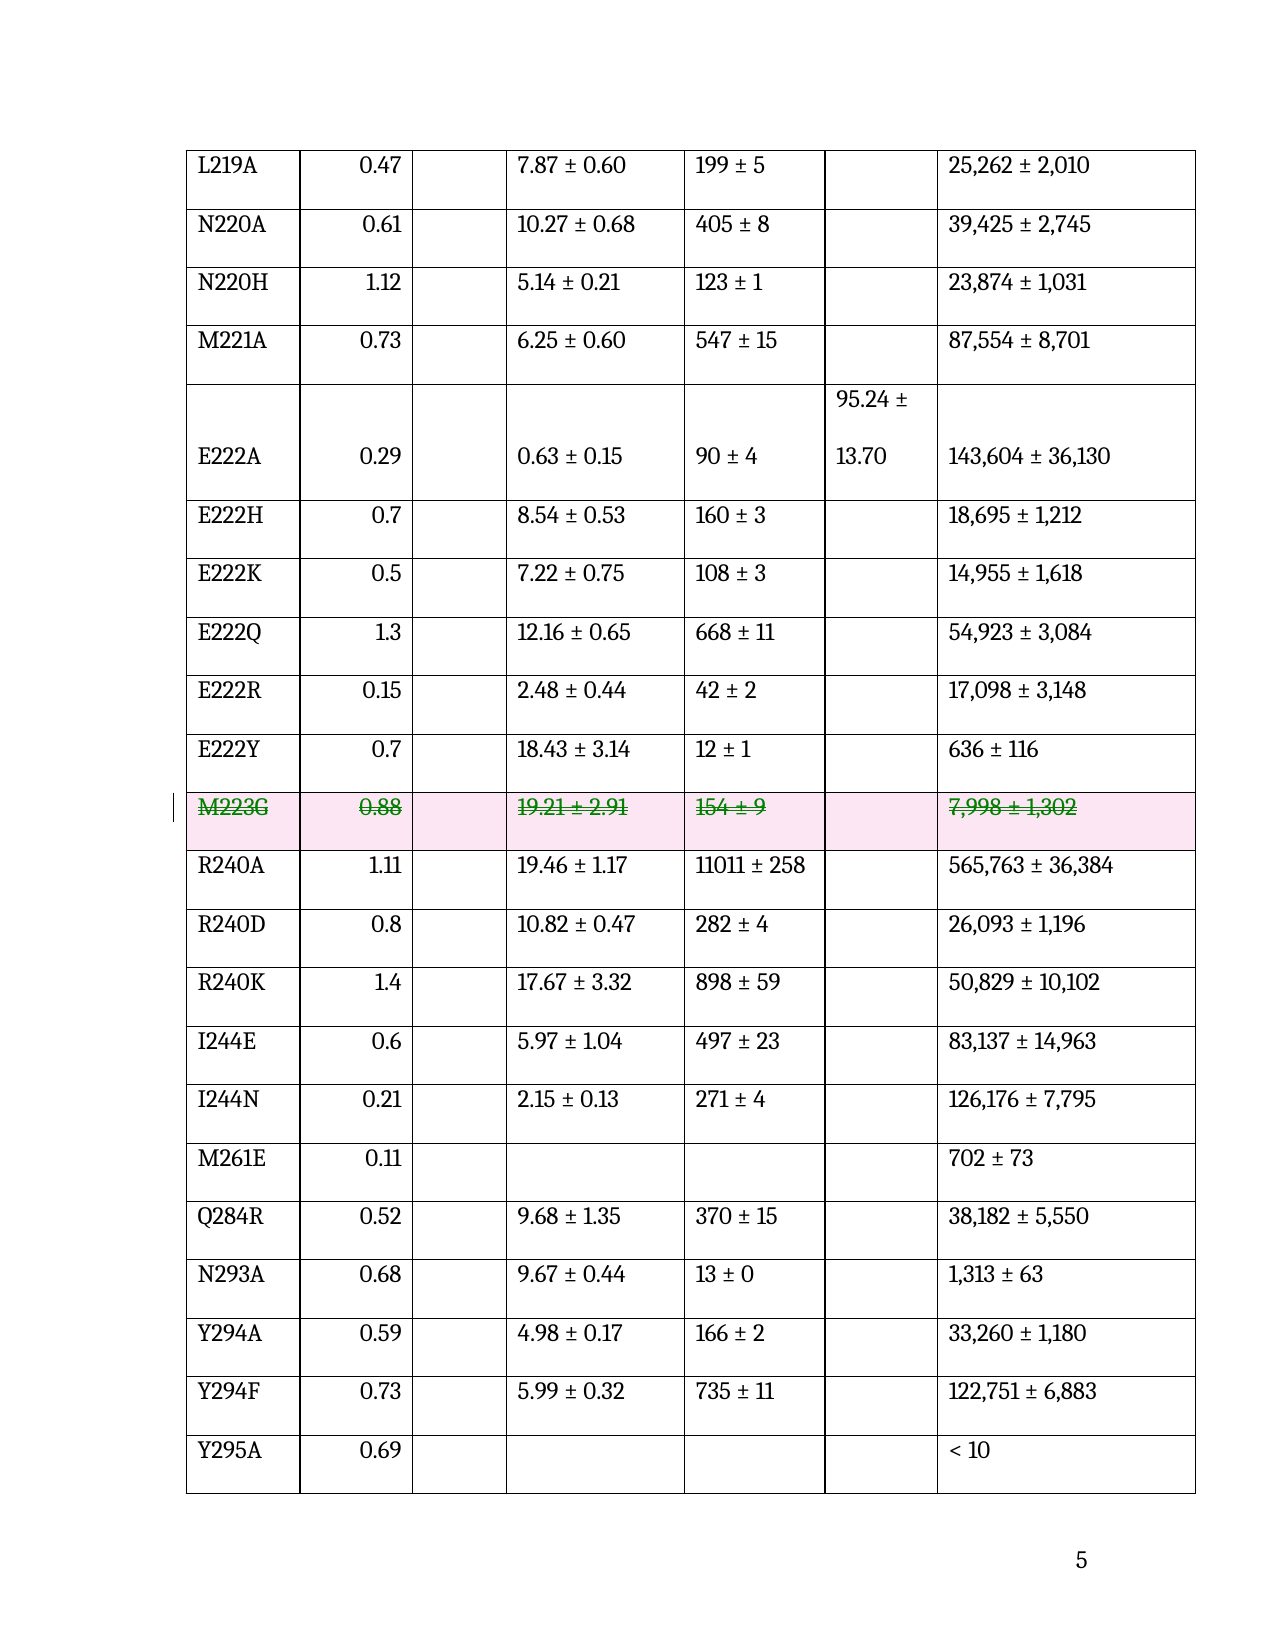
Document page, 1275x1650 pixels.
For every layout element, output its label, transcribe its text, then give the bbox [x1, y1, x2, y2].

table_cell [413, 1027, 506, 1084]
table_cell 702 ± 73 [938, 1144, 1195, 1201]
table_cell 39,425 ± 2,745 [938, 210, 1195, 267]
table_cell 23,874 ± 1,031 [938, 268, 1195, 325]
table_cell 17.67 ± 3.32 [507, 968, 684, 1026]
table_cell [826, 1202, 937, 1259]
table_cell M261E [187, 1144, 299, 1201]
table_cell 0.73 [301, 1377, 412, 1435]
table_cell 90 ± 4 [685, 385, 824, 500]
table_cell N293A [187, 1260, 299, 1318]
table_cell 54,923 ± 3,084 [938, 618, 1195, 675]
table_cell 10.82 ± 0.47 [507, 910, 684, 967]
table_cell 565,763 ± 36,384 [938, 851, 1195, 909]
table_cell L219A [187, 151, 299, 208]
table_cell 0.11 [301, 1144, 412, 1201]
table_cell [826, 676, 937, 733]
table_cell 13 ± 0 [685, 1260, 824, 1318]
table_cell 0.8 [301, 910, 412, 967]
table_cell 19.46 ± 1.17 [507, 851, 684, 909]
table_cell 4.98 ± 0.17 [507, 1319, 684, 1376]
table_cell [413, 1202, 506, 1259]
table_cell E222R [187, 676, 299, 733]
table_cell [413, 1377, 506, 1435]
table_cell 42 ± 2 [685, 676, 824, 733]
table_cell [826, 618, 937, 675]
table_cell N220A [187, 210, 299, 267]
table_cell R240K [187, 968, 299, 1026]
table_cell Y294A [187, 1319, 299, 1376]
table_cell [413, 910, 506, 967]
table_cell [826, 326, 937, 384]
table_cell 7.87 ± 0.60 [507, 151, 684, 208]
table_cell 26,093 ± 1,196 [938, 910, 1195, 967]
table_cell 95.24 ± 13.70 [826, 385, 937, 500]
table_cell Y295A [187, 1436, 299, 1493]
table_cell 83,137 ± 14,963 [938, 1027, 1195, 1084]
table_cell [826, 968, 937, 1026]
table_cell 735 ± 11 [685, 1377, 824, 1435]
table_cell [826, 268, 937, 325]
table_cell [413, 210, 506, 267]
table_cell E222H [187, 501, 299, 558]
table_cell 1.11 [301, 851, 412, 909]
table_cell [826, 910, 937, 967]
table_cell [413, 385, 506, 500]
table_cell 160 ± 3 [685, 501, 824, 558]
table_cell R240A [187, 851, 299, 909]
table_cell 1.3 [301, 618, 412, 675]
table_cell 5.14 ± 0.21 [507, 268, 684, 325]
table_cell 8.54 ± 0.53 [507, 501, 684, 558]
table_cell 5.99 ± 0.32 [507, 1377, 684, 1435]
table_cell 0.68 [301, 1260, 412, 1318]
table_cell [413, 676, 506, 733]
table_cell Q284R [187, 1202, 299, 1259]
table_cell I244E [187, 1027, 299, 1084]
table_cell M221A [187, 326, 299, 384]
table_cell 126,176 ± 7,795 [938, 1085, 1195, 1142]
table_cell 405 ± 8 [685, 210, 824, 267]
table_cell 271 ± 4 [685, 1085, 824, 1142]
table_cell [413, 501, 506, 558]
table_cell [826, 559, 937, 617]
table_cell [826, 1144, 937, 1201]
table_cell [826, 501, 937, 558]
table_cell 282 ± 4 [685, 910, 824, 967]
table_cell [413, 618, 506, 675]
table_cell 636 ± 116 [938, 735, 1195, 792]
table_cell 1.4 [301, 968, 412, 1026]
table_cell 497 ± 23 [685, 1027, 824, 1084]
table_cell [413, 268, 506, 325]
table_cell 123 ± 1 [685, 268, 824, 325]
table_cell 10.27 ± 0.68 [507, 210, 684, 267]
table_cell 11011 ± 258 [685, 851, 824, 909]
table_cell [826, 210, 937, 267]
table_cell 50,829 ± 10,102 [938, 968, 1195, 1026]
table_cell < 10 [938, 1436, 1195, 1493]
table_cell [413, 1260, 506, 1318]
table_cell 0.6 [301, 1027, 412, 1084]
table_cell 12 ± 1 [685, 735, 824, 792]
table_cell 0.5 [301, 559, 412, 617]
table_cell E222A [187, 385, 299, 500]
table_cell 199 ± 5 [685, 151, 824, 208]
table_cell 2.48 ± 0.44 [507, 676, 684, 733]
table_cell 0.47 [301, 151, 412, 208]
table_cell 1,313 ± 63 [938, 1260, 1195, 1318]
table_cell R240D [187, 910, 299, 967]
table_cell 17,098 ± 3,148 [938, 676, 1195, 733]
table_cell [413, 1319, 506, 1376]
table_cell [413, 735, 506, 792]
table_cell 547 ± 15 [685, 326, 824, 384]
table_cell [413, 1085, 506, 1142]
table_cell I244N [187, 1085, 299, 1142]
table_cell [507, 1144, 684, 1201]
table_cell [685, 1144, 824, 1201]
table_cell Y294F [187, 1377, 299, 1435]
table_cell 0.63 ± 0.15 [507, 385, 684, 500]
table_cell [826, 1319, 937, 1376]
table_cell 0.61 [301, 210, 412, 267]
table_cell 9.67 ± 0.44 [507, 1260, 684, 1318]
table_cell [826, 851, 937, 909]
table_cell 0.69 [301, 1436, 412, 1493]
table_cell [507, 1436, 684, 1493]
table_cell 0.7 [301, 735, 412, 792]
table_cell 12.16 ± 0.65 [507, 618, 684, 675]
table_cell 0.29 [301, 385, 412, 500]
table_cell 0.59 [301, 1319, 412, 1376]
table_cell [826, 1027, 937, 1084]
table_cell 7.22 ± 0.75 [507, 559, 684, 617]
table_cell 898 ± 59 [685, 968, 824, 1026]
table_cell [826, 1085, 937, 1142]
table_cell [826, 1377, 937, 1435]
table_cell [685, 1436, 824, 1493]
table_cell 18.43 ± 3.14 [507, 735, 684, 792]
table_cell 14,955 ± 1,618 [938, 559, 1195, 617]
table_cell [413, 968, 506, 1026]
table_cell 0.15 [301, 676, 412, 733]
table_cell [413, 151, 506, 208]
table_cell 5.97 ± 1.04 [507, 1027, 684, 1084]
table_cell [826, 735, 937, 792]
table_cell [826, 1260, 937, 1318]
table_cell E222Q [187, 618, 299, 675]
table_cell 6.25 ± 0.60 [507, 326, 684, 384]
table_cell 143,604 ± 36,130 [938, 385, 1195, 500]
table_cell 0.21 [301, 1085, 412, 1142]
table_cell [413, 1144, 506, 1201]
table_cell 1.12 [301, 268, 412, 325]
table_cell N220H [187, 268, 299, 325]
table_cell 0.7 [301, 501, 412, 558]
table_cell 108 ± 3 [685, 559, 824, 617]
table_cell 18,695 ± 1,212 [938, 501, 1195, 558]
table_cell [413, 326, 506, 384]
table_cell 122,751 ± 6,883 [938, 1377, 1195, 1435]
table_cell 9.68 ± 1.35 [507, 1202, 684, 1259]
table_cell 87,554 ± 8,701 [938, 326, 1195, 384]
table_cell [826, 1436, 937, 1493]
table_cell 33,260 ± 1,180 [938, 1319, 1195, 1376]
table_cell E222Y [187, 735, 299, 792]
table_cell 0.52 [301, 1202, 412, 1259]
table_cell 2.15 ± 0.13 [507, 1085, 684, 1142]
table_cell 166 ± 2 [685, 1319, 824, 1376]
table_cell [413, 1436, 506, 1493]
table_cell 38,182 ± 5,550 [938, 1202, 1195, 1259]
table_cell [413, 851, 506, 909]
table_cell 668 ± 11 [685, 618, 824, 675]
table_cell E222K [187, 559, 299, 617]
table_cell 25,262 ± 2,010 [938, 151, 1195, 208]
table_cell 370 ± 15 [685, 1202, 824, 1259]
table_cell [826, 151, 937, 208]
table_cell 0.73 [301, 326, 412, 384]
table_cell [413, 559, 506, 617]
